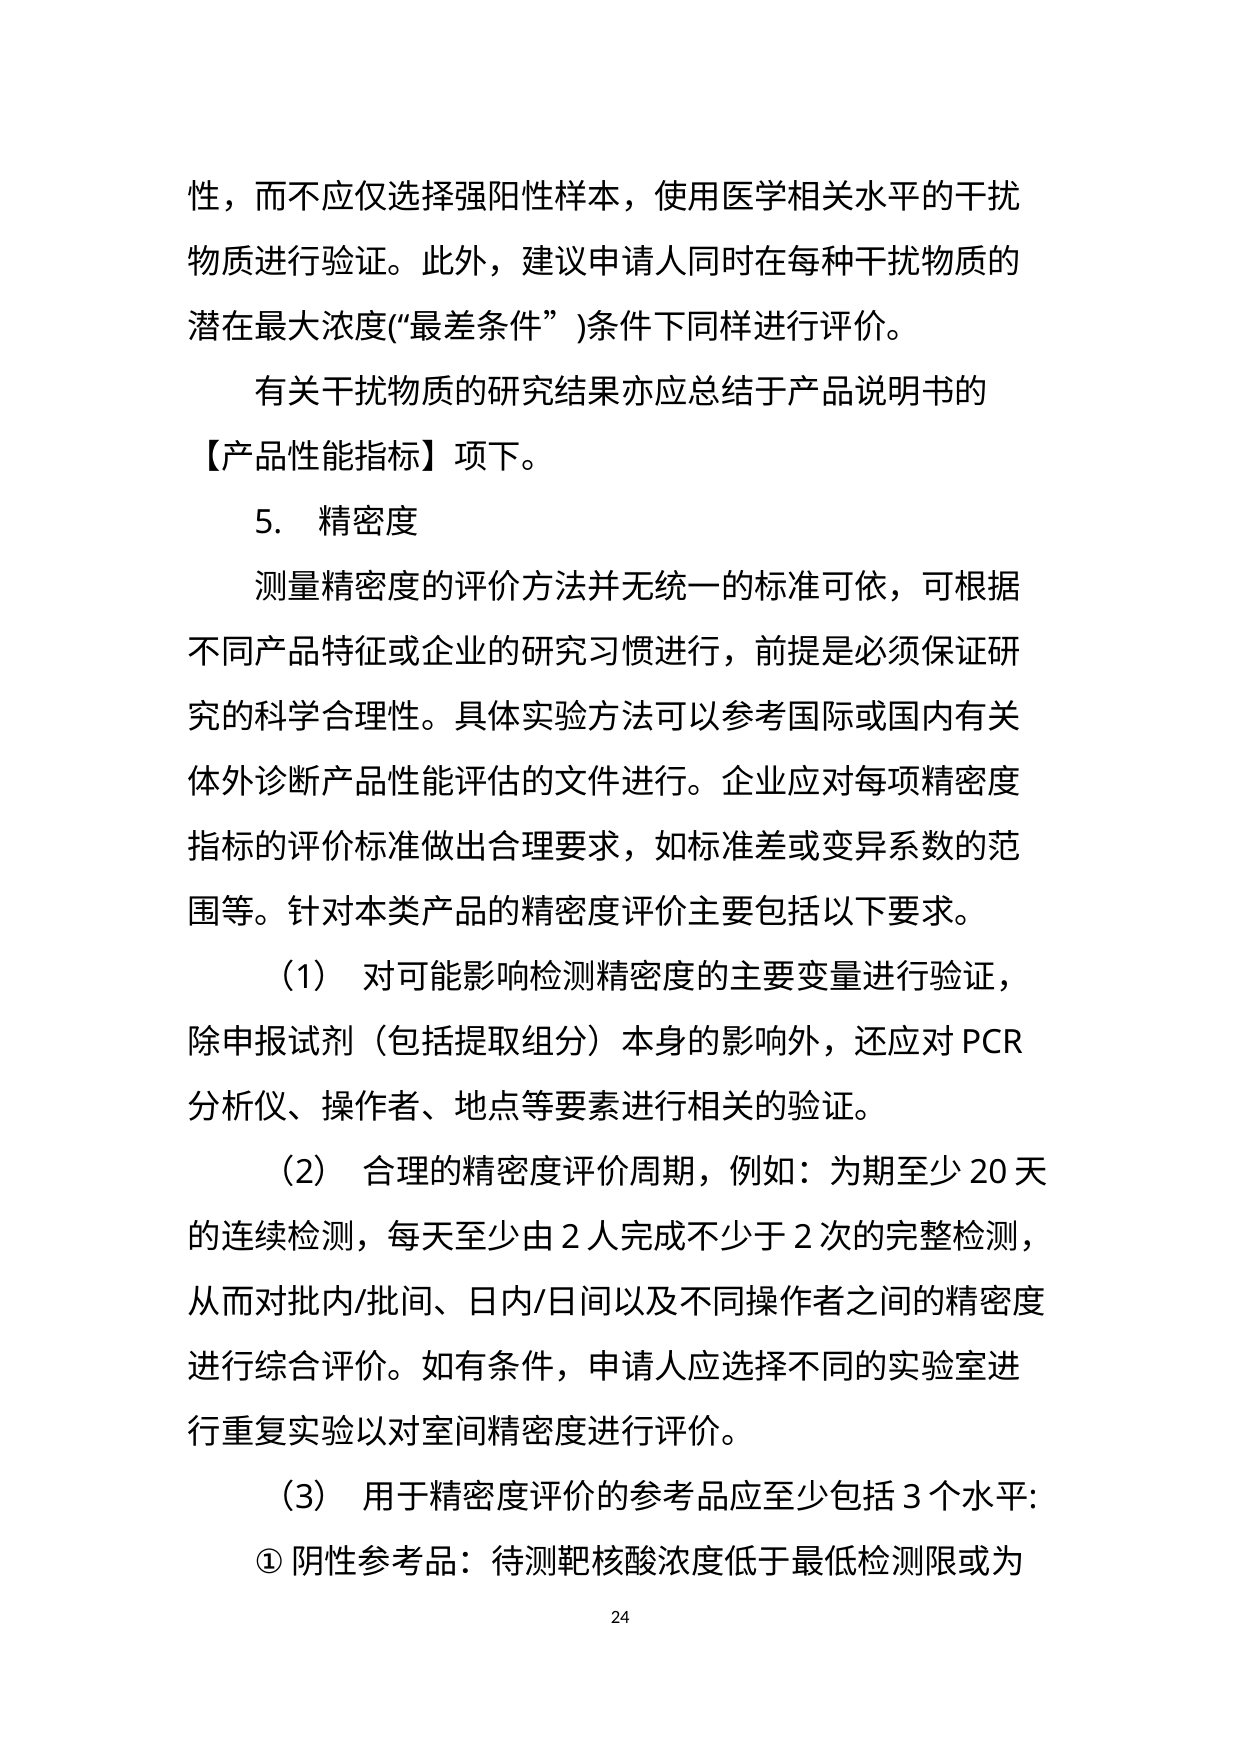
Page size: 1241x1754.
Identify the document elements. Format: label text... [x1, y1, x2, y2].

list 合理的精密度评价周期，例如：为期至少20天的连续检测，每天至少由2人完成不少于2次的完整检测，从而对批内/批间、日内/日间以及不同操作者之间的精密度进行综合评价。如有条件，申请人应选择不同的实验室进行重复实验以对室间精密度进行评价。 [187, 1137, 1053, 1462]
list 对可能影响检测精密度的主要变量进行验证，除申报试剂（包括提取组分）本身的影响外，还应对PCR分析仪、操作者、地点等要素进行相关的验证。 [187, 942, 1053, 1137]
text 有关干扰物质的研究结果亦应总结于产品说明书的【产品性能指标】项下。 [187, 357, 1053, 487]
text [187, 162, 1053, 357]
text 测量精密度的评价方法并无统一的标准可依，可根据不同产品特征或企业的研究习惯进行，前提是必须保证研究的科学合理性。具体实验方法可以参考国际或国内有关体外诊断产品性能评估的文件进行。企业应对每项精密度指标的评价标准做出合理要求，如标准差或变异系数的范围等。针对本类产品的精密度评价主要包括以下要求。 [187, 552, 1053, 942]
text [187, 1527, 1053, 1592]
list 精密度 [187, 487, 1053, 552]
list 用于精密度评价的参考品应至少包括3个水平: [187, 1462, 1053, 1527]
